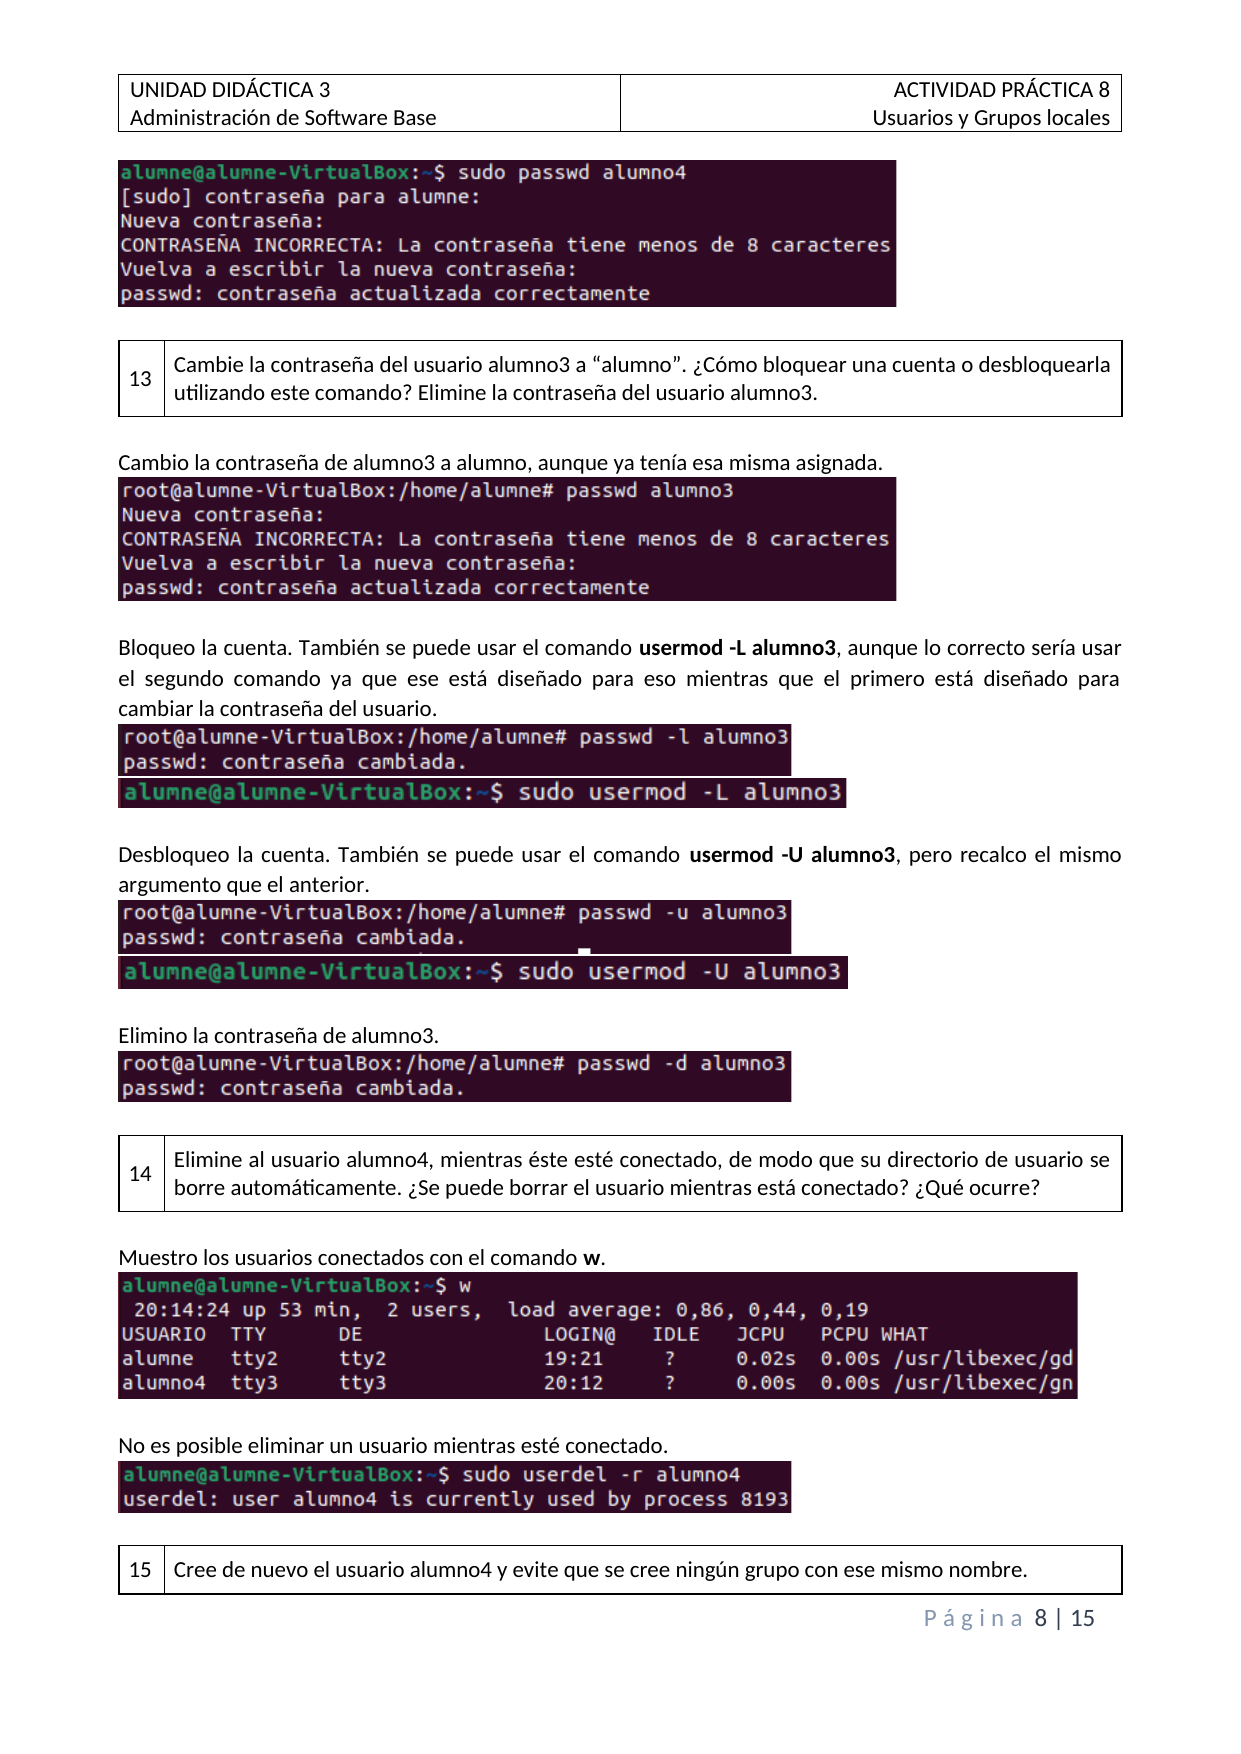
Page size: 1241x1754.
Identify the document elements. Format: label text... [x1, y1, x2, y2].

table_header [165, 1546, 1121, 1593]
table_header Cambie la contraseña del usuario alumno3 a “alumno”. ¿Cómo bloquear una cuenta o desbloquearla utilizando este comando? Elimine la contraseña del usuario alumno3. [165, 341, 1121, 416]
picture [118, 1051, 792, 1102]
picture [118, 956, 848, 989]
picture [118, 724, 792, 776]
table_header Elimine al usuario alumno4, mientras éste esté conectado, de modo que su directorio de usuario se borre automáticamente. ¿Se puede borrar el usuario mientras está conectado? ¿Qué ocurre? [165, 1136, 1121, 1211]
picture [118, 1272, 1078, 1399]
table_header 14 [120, 1136, 164, 1211]
picture [118, 900, 792, 954]
table_header 13 [120, 341, 164, 416]
picture [118, 160, 897, 307]
text Cambio la contraseña de alumno3 a alumno, aunque ya tenía esa misma asignada. [118, 448, 1122, 476]
text Bloqueo la cuenta. También se puede usar el comando usermod -L alumno3, aunque lo correcto sería usar el segundo comando ya que ese está diseñado para eso mientras que el primero está diseñado para cambiar la contraseña del usuario. [118, 633, 1122, 722]
table_header 15 [120, 1546, 164, 1593]
picture [118, 778, 847, 808]
text Desbloqueo la cuenta. También se puede usar el comando usermod -U alumno3, pero recalco el mismo argumento que el anterior. [118, 840, 1122, 898]
text Muestro los usuarios conectados con el comando w. [118, 1243, 1122, 1271]
text Elimino la contraseña de alumno3. [118, 1021, 1122, 1049]
picture [118, 1461, 792, 1513]
picture [118, 477, 897, 601]
text No es posible eliminar un usuario mientras esté conectado. [118, 1431, 1122, 1459]
